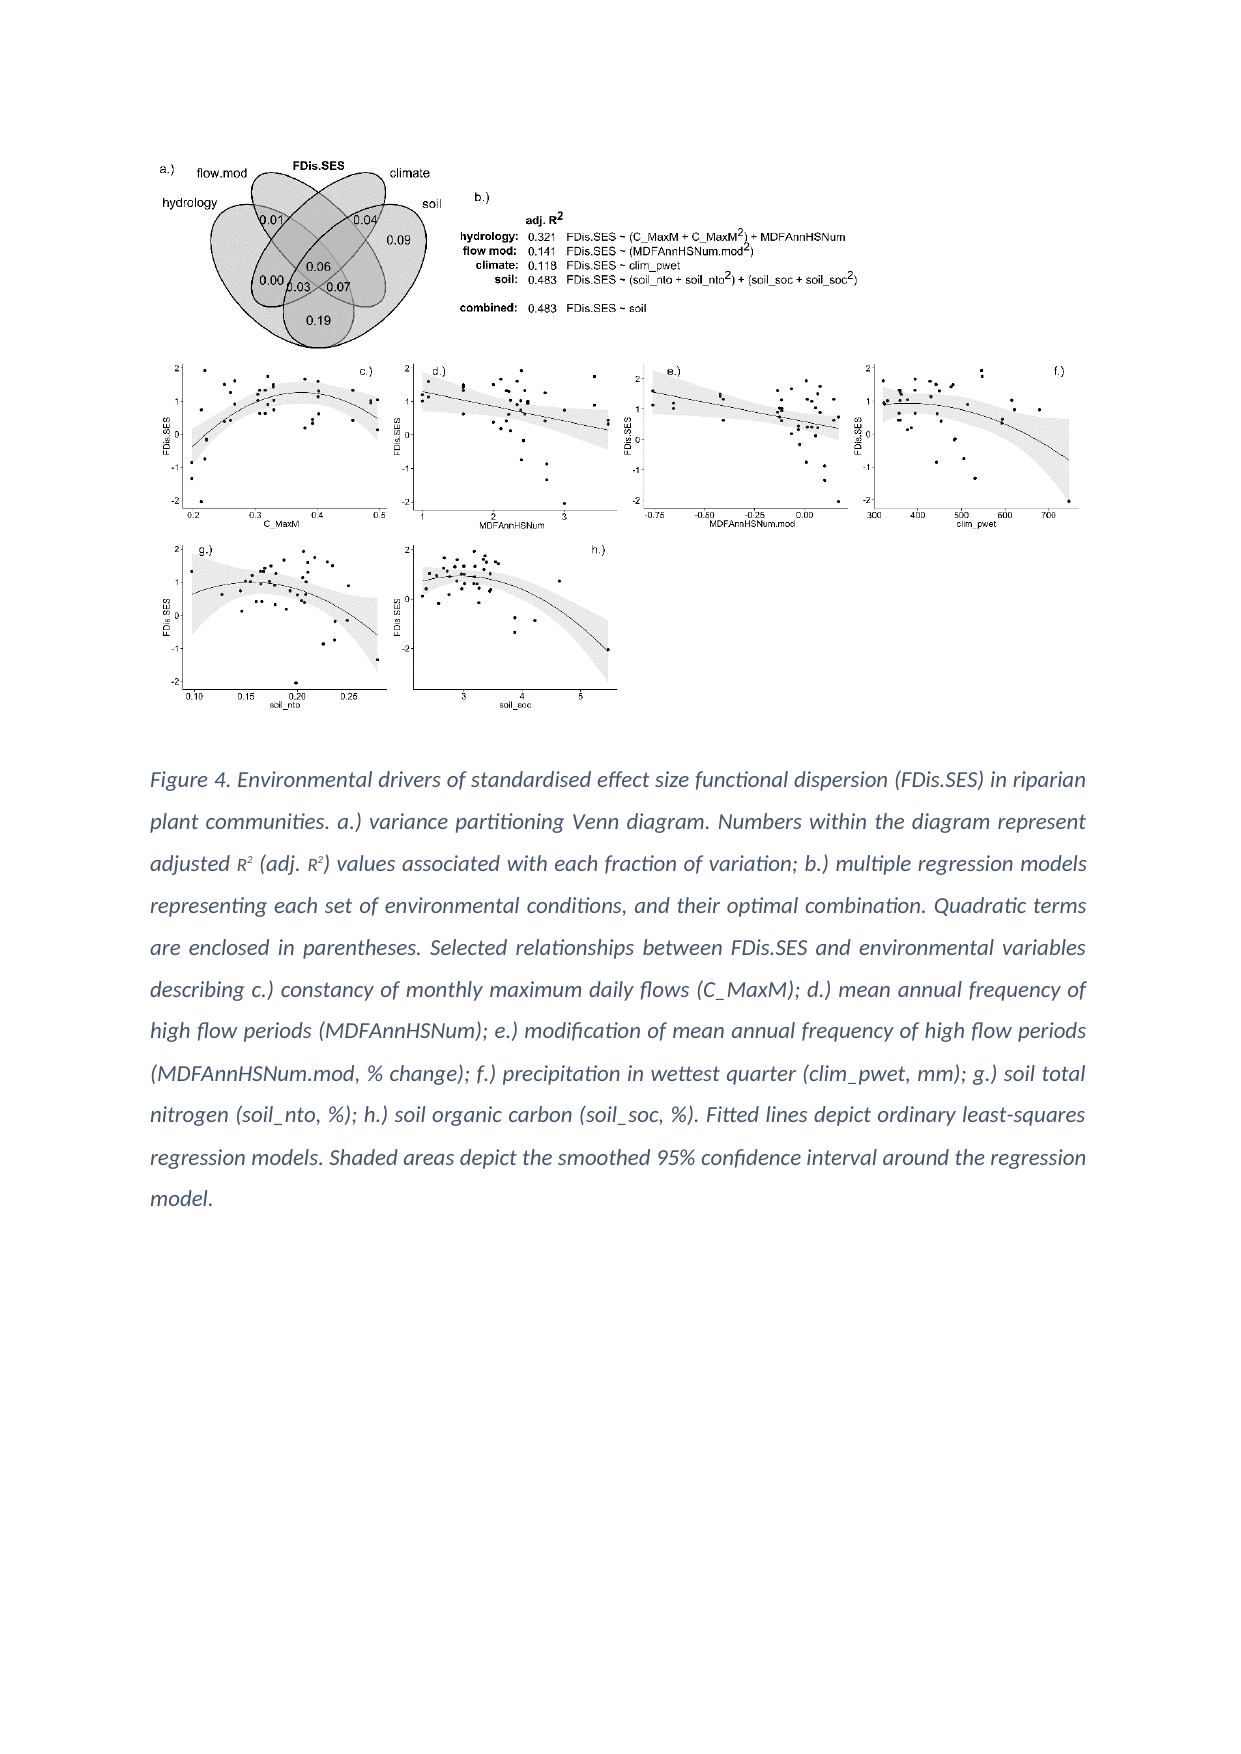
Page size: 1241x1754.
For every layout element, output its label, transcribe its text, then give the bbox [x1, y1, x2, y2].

text Figure 4. Environmental drivers of standardised effect size functional dispersion (FDis.SES) in riparian plant communities. a.) variance partitioning Venn diagram. Numbers within the diagram represent adjusted R2 (adj. R2) values associated with each fraction of variation; b.) multiple regression models representing each set of environmental conditions, and their optimal combination. Quadratic terms are enclosed in parentheses. Selected relationships between FDis.SES and environmental variables describing c.) constancy of monthly maximum daily flows (C_MaxM); d.) mean annual frequency of high flow periods (MDFAnnHSNum); e.) modification of mean annual frequency of high flow periods (MDFAnnHSNum.mod, % change); f.) precipitation in wettest quarter (clim_pwet, mm); g.) soil total nitrogen (soil_nto, %); h.) soil organic carbon (soil_soc, %). Fitted lines depict ordinary least-squares regression models. Shaded areas depict the smoothed 95% confidence interval around the regression model. [150, 765, 1090, 1213]
picture [150, 150, 1091, 721]
